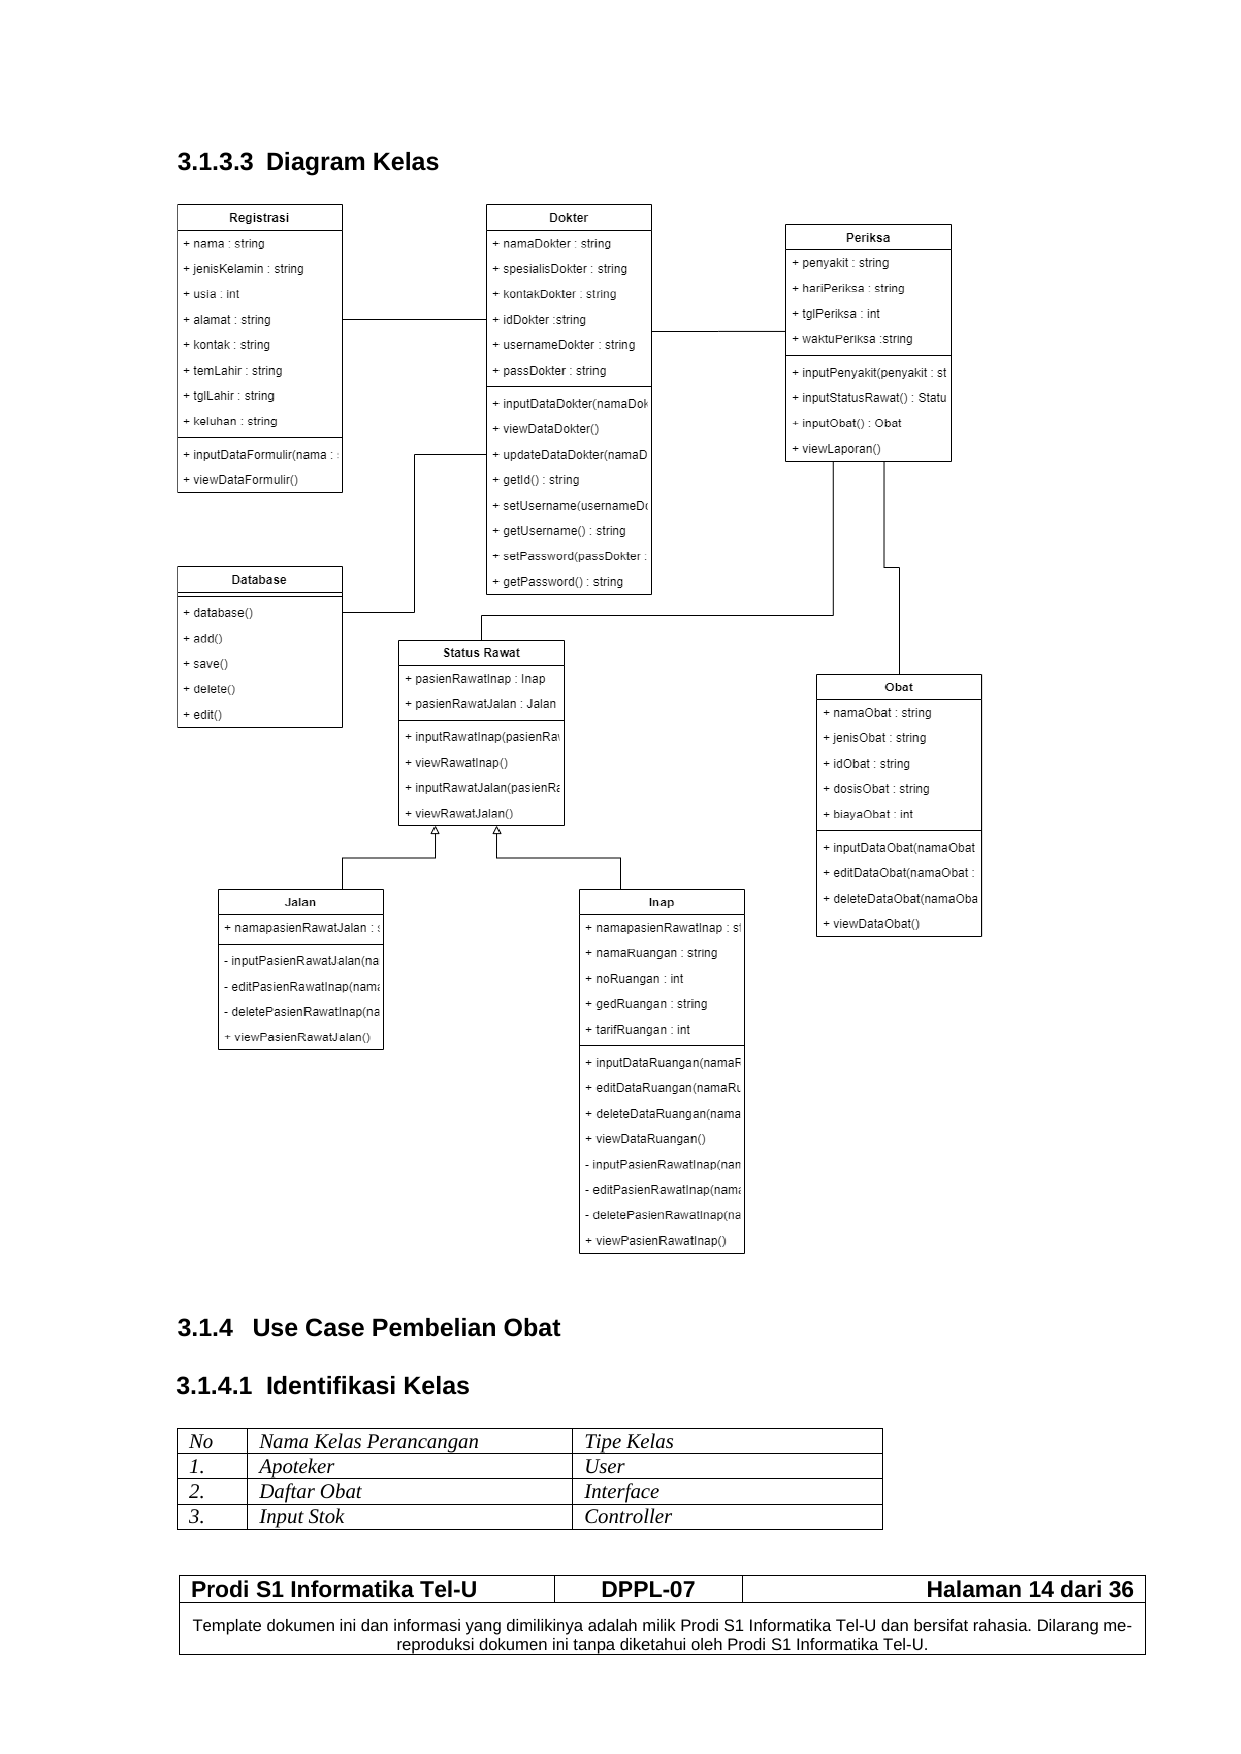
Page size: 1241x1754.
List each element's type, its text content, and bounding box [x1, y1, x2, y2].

list Diagram Kelas [177, 147, 1122, 176]
table_cell User [573, 1454, 882, 1478]
table_header Tipe Kelas [573, 1429, 882, 1453]
table_cell 1. [178, 1454, 247, 1478]
table_cell Daftar Obat [248, 1479, 572, 1503]
table_cell 2. [178, 1479, 247, 1503]
table_cell Interface [573, 1479, 882, 1503]
table_header Nama Kelas Perancangan [248, 1429, 572, 1453]
table_cell 3. [178, 1505, 247, 1528]
table_cell Input Stok [248, 1505, 572, 1528]
table_cell Apoteker [248, 1454, 572, 1478]
picture [177, 204, 983, 1256]
table_cell Controller [573, 1505, 882, 1528]
list Identifikasi Kelas [176, 1371, 1122, 1399]
list Use Case Pembelian Obat [177, 1313, 1122, 1342]
table_header No [178, 1429, 247, 1453]
